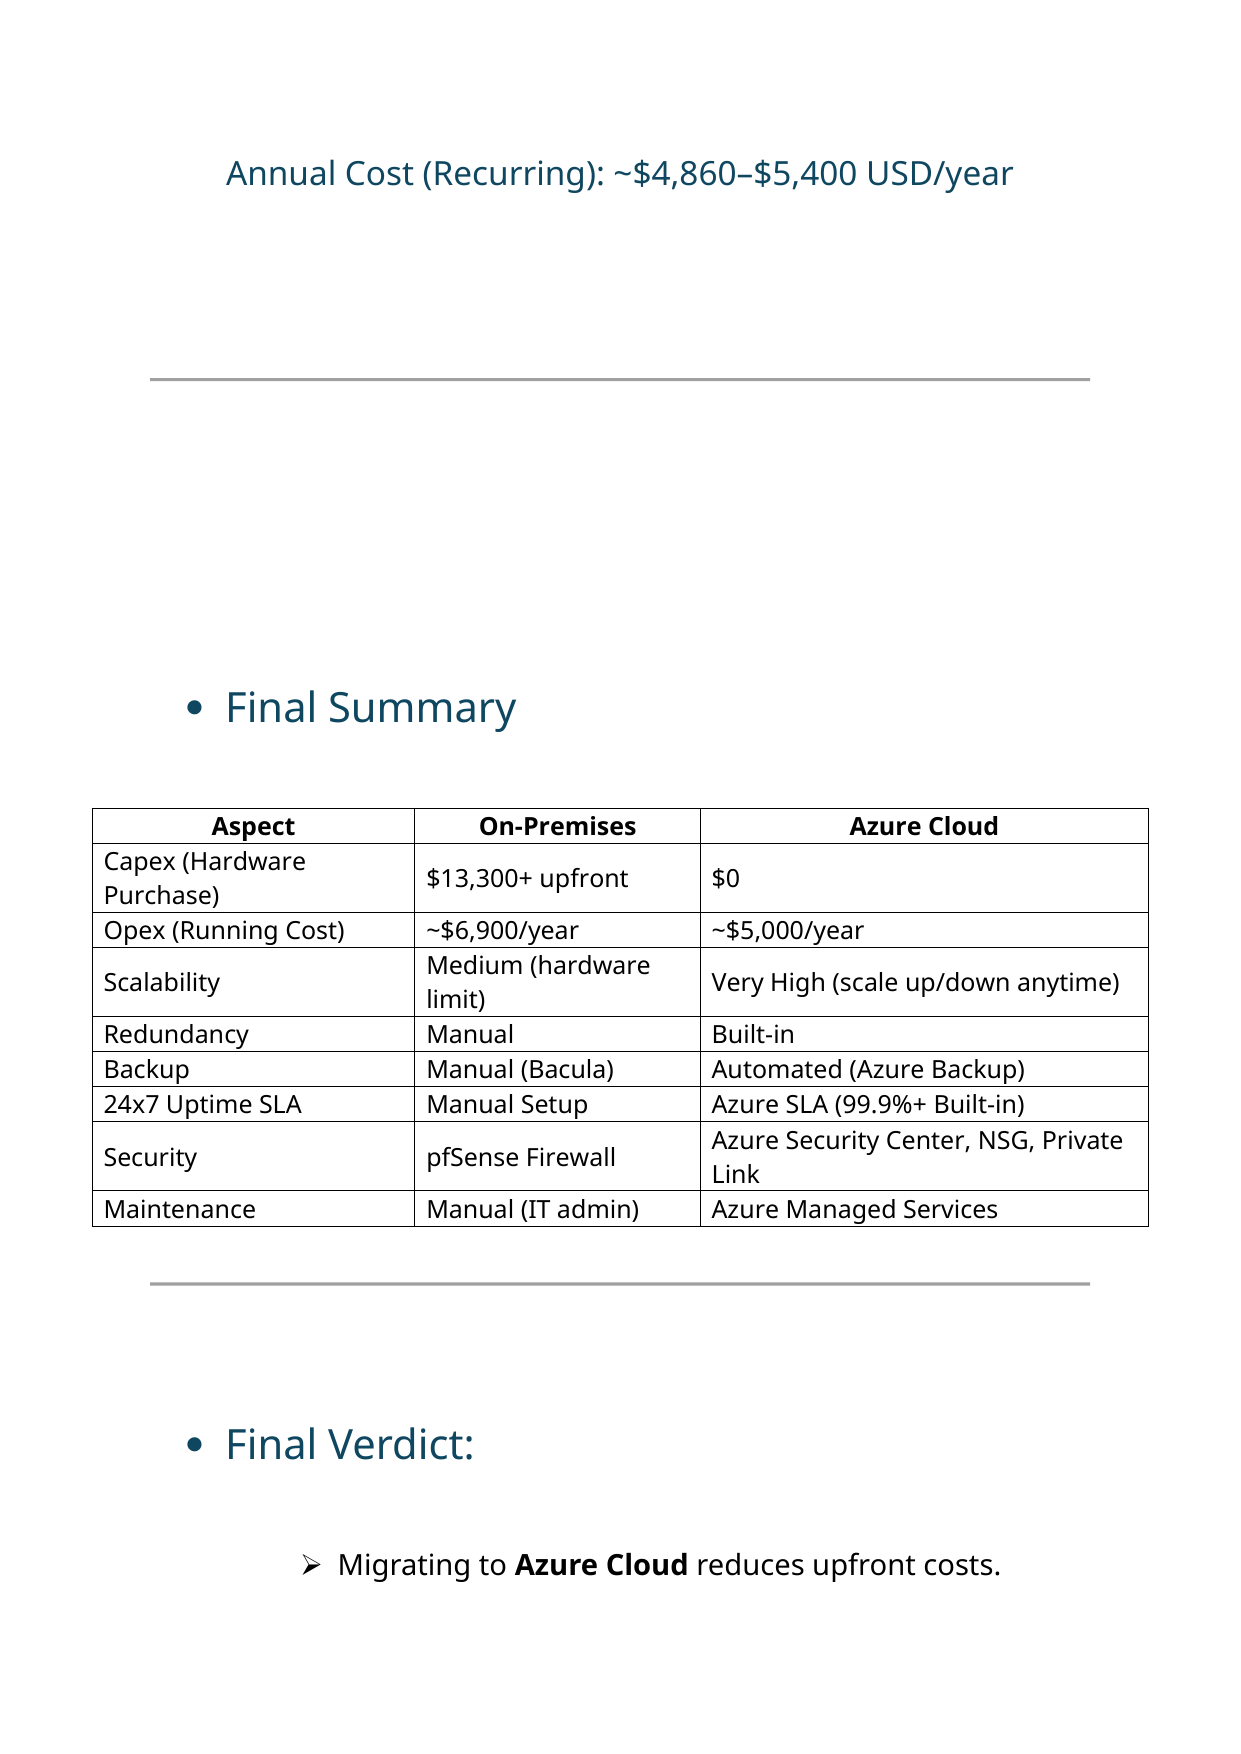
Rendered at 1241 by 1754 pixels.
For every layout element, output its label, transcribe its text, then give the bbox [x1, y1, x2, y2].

table_cell Very High (scale up/down anytime) [701, 948, 1148, 1016]
table_cell Backup [93, 1052, 414, 1086]
table_cell ~$5,000/year [701, 913, 1148, 947]
table_cell ~$6,900/year [415, 913, 700, 947]
table_cell 24x7 Uptime SLA [93, 1087, 414, 1121]
table_cell Automated (Azure Backup) [701, 1052, 1148, 1086]
table_cell Built-in [701, 1017, 1148, 1051]
table_cell Capex (Hardware Purchase) [93, 844, 414, 912]
table_cell Maintenance [93, 1191, 414, 1226]
table_cell Medium (hardware limit) [415, 948, 700, 1016]
table_cell Opex (Running Cost) [93, 913, 414, 947]
table_cell $13,300+ upfront [415, 844, 700, 912]
subtitle Annual Cost (Recurring): ~$4,860–$5,400 USD/year [150, 150, 1090, 195]
list Migrating to Azure Cloud reduces upfront costs. [300, 1544, 1090, 1584]
table_cell Azure SLA (99.9%+ Built-in) [701, 1087, 1148, 1121]
table_cell $0 [701, 844, 1148, 912]
table_cell Manual [415, 1017, 700, 1051]
table_cell Manual Setup [415, 1087, 700, 1121]
table_cell Manual (Bacula) [415, 1052, 700, 1086]
table_cell Azure Security Center, NSG, Private Link [701, 1122, 1148, 1190]
table_cell Redundancy [93, 1017, 414, 1051]
table_cell Manual (IT admin) [415, 1191, 700, 1226]
subtitle Final Verdict: [187, 1415, 1090, 1472]
table_cell Azure Managed Services [701, 1191, 1148, 1226]
table_header On-Premises [415, 809, 700, 842]
table_cell pfSense Firewall [415, 1122, 700, 1190]
table_cell Scalability [93, 948, 414, 1016]
table_header Aspect [93, 809, 414, 842]
subtitle Final Summary [187, 678, 1090, 735]
table_header Azure Cloud [701, 809, 1148, 842]
table_cell Security [93, 1122, 414, 1190]
